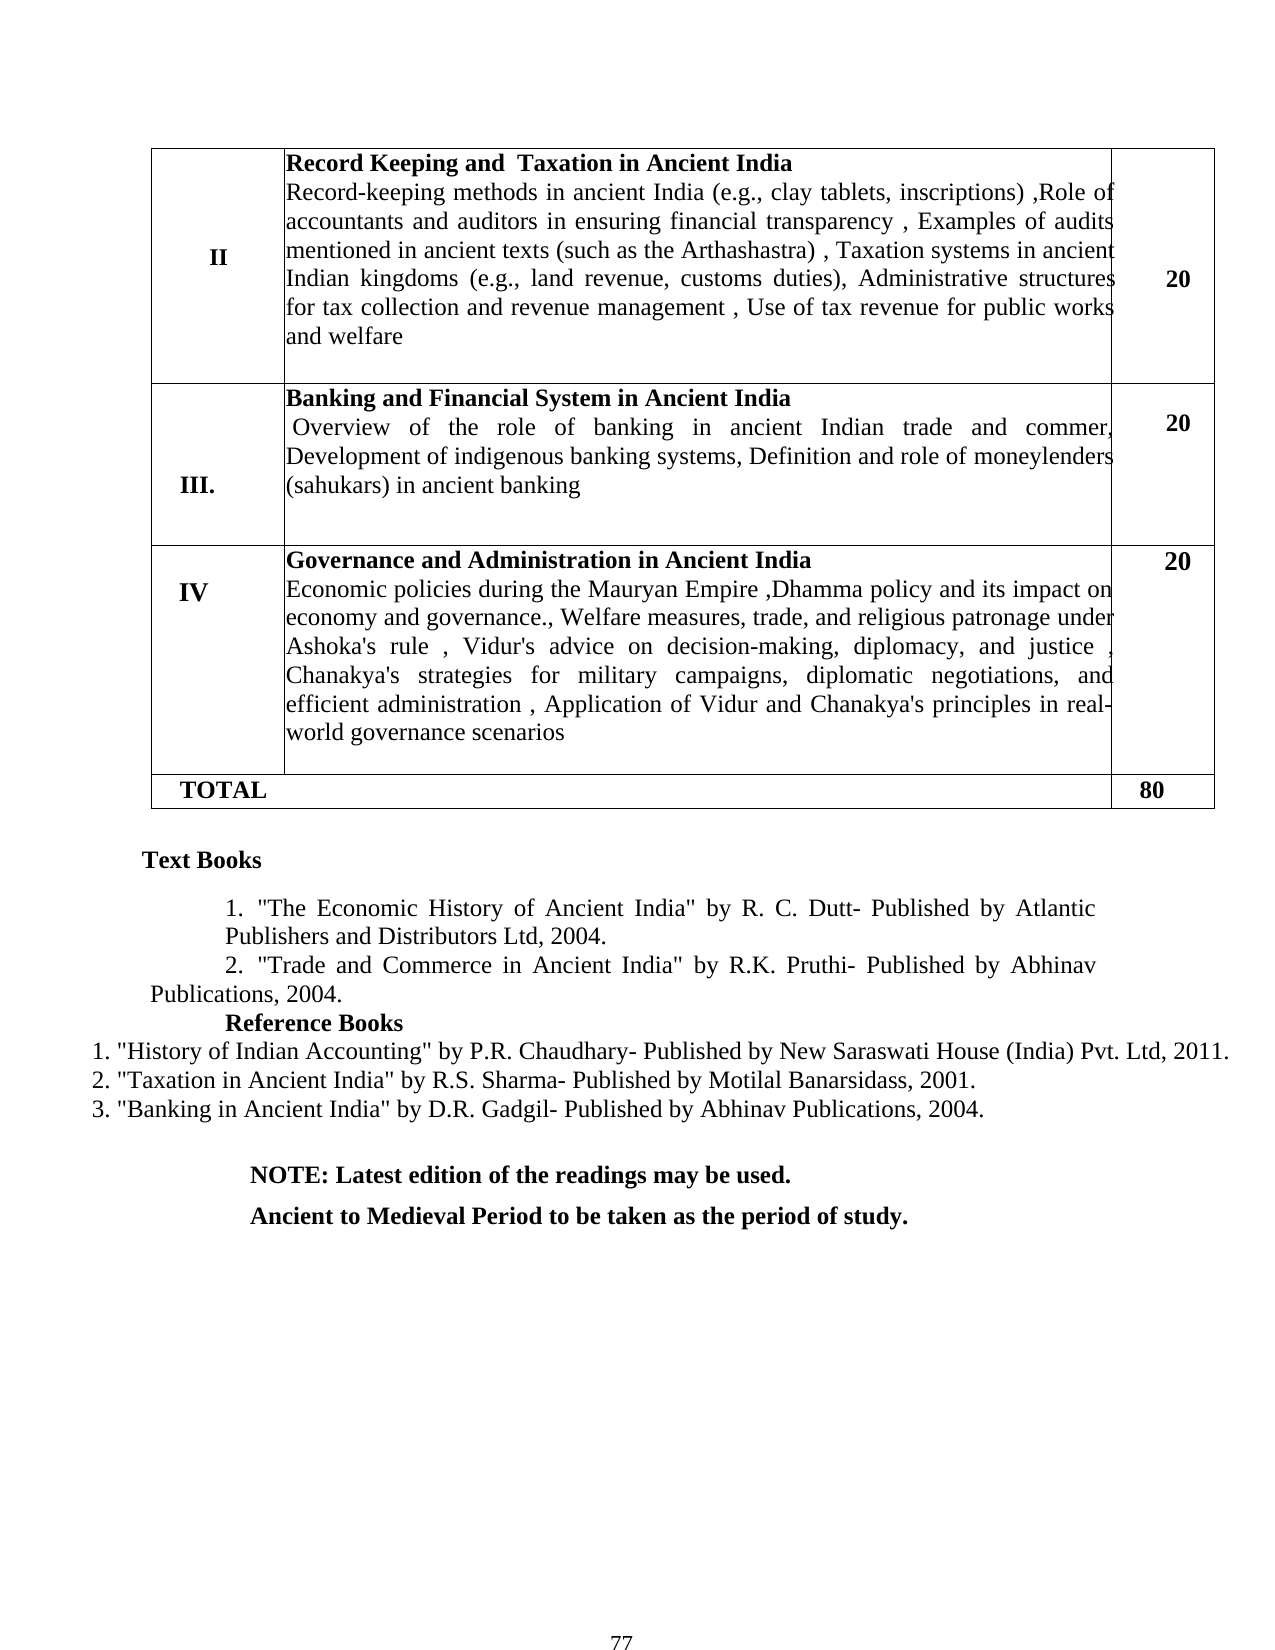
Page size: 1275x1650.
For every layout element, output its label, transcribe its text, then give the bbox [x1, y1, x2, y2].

table_cell 20 [1112, 546, 1214, 774]
table_cell Banking and Financial System in Ancient India Overview of the role of banking in ancient Indian trade and commer, Development of indigenous banking systems, Definition and role of moneylenders (sahukars) in ancient banking [285, 384, 1111, 545]
subtitle NOTE: Latest edition of the readings may be used. [250, 1160, 1250, 1189]
table_cell III. [152, 384, 284, 545]
text 2. "Taxation in Ancient India" by R.S. Sharma- Published by Motilal Banarsidass, 2001. [17, 1065, 1250, 1094]
text 3. "Banking in Ancient India" by D.R. Gadgil- Published by Abhinav Publications, 2004. [17, 1094, 1250, 1123]
table_cell TOTAL [152, 775, 1111, 808]
table_header Record Keeping and Taxation in Ancient India Record-keeping methods in ancient India (e.g., clay tablets, inscriptions) ,Role of accountants and auditors in ensuring financial transparency , Examples of audits mentioned in ancient texts (such as the Arthashastra) , Taxation systems in ancient Indian kingdoms (e.g., land revenue, customs duties), Administrative structures for tax collection and revenue management , Use of tax revenue for public works and welfare [285, 149, 1111, 383]
text Text Books [17, 845, 1250, 874]
list "The Economic History of Ancient India" by R. C. Dutt- Published by Atlantic Publishers and Distributors Ltd, 2004. [225, 893, 1097, 950]
text Ancient to Medieval Period to be taken as the period of study. [250, 1201, 1250, 1230]
table_header 20 [1112, 149, 1214, 383]
text 1. "History of Indian Accounting" by P.R. Chaudhary- Published by New Saraswati House (India) Pvt. Ltd, 2011. [92, 1036, 1250, 1065]
table_cell 80 [1112, 775, 1214, 808]
table_header II [152, 149, 284, 383]
list Reference Books [225, 1008, 1098, 1036]
table_cell 20 [1112, 384, 1214, 545]
list "Trade and Commerce in Ancient India" by R.K. Pruthi- Published by Abhinav Publications, 2004. [150, 950, 1098, 1008]
table_cell IV [152, 546, 284, 774]
table_cell Governance and Administration in Ancient India Economic policies during the Mauryan Empire ,Dhamma policy and its impact on economy and governance., Welfare measures, trade, and religious patronage under Ashoka's rule , Vidur's advice on decision-making, diplomacy, and justice , Chanakya's strategies for military campaigns, diplomatic negotiations, and efficient administration , Application of Vidur and Chanakya's principles in real- world governance scenarios [285, 546, 1111, 774]
